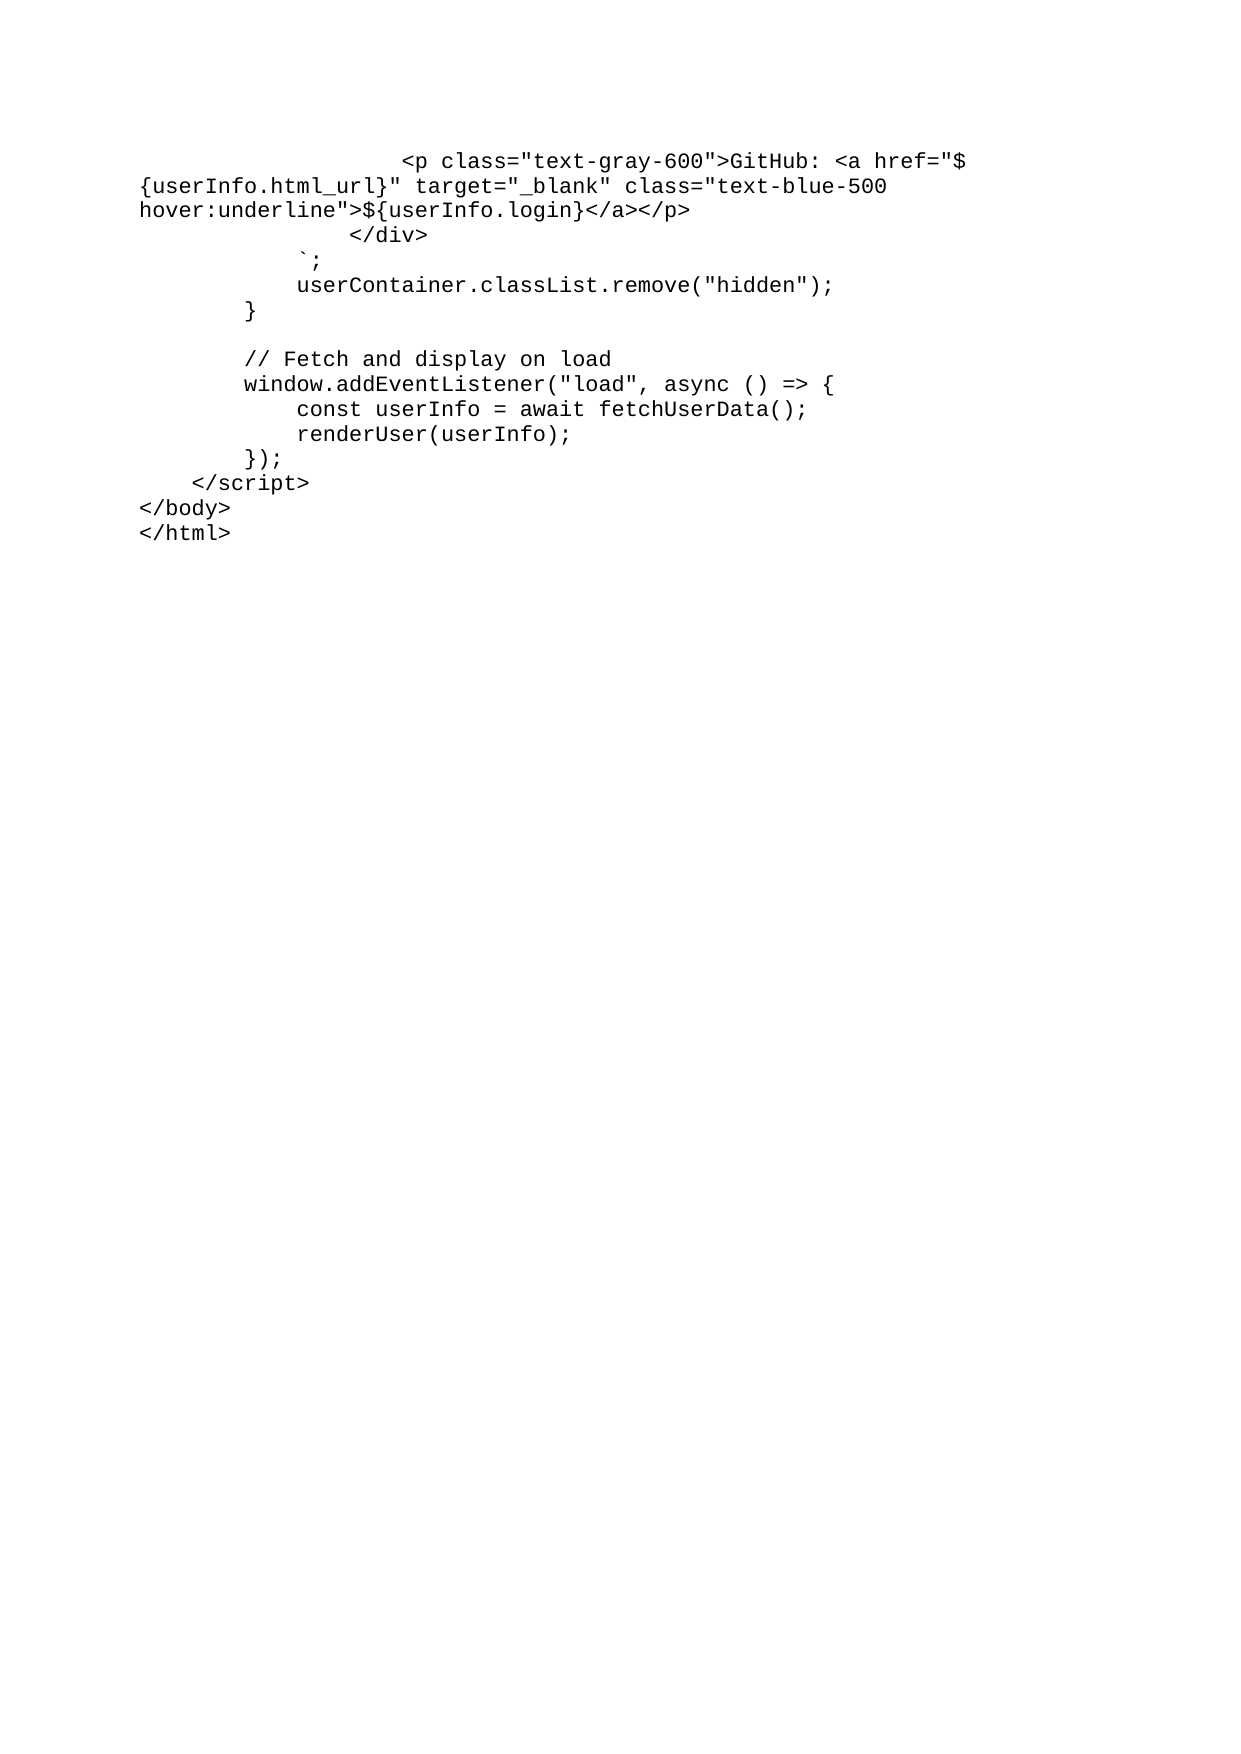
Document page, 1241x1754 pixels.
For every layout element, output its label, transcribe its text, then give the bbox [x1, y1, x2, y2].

text </body> [139, 497, 1101, 522]
text const userInfo = await fetchUserData(); [139, 398, 1101, 423]
text </div> [139, 224, 1101, 249]
text </html> [139, 522, 1101, 547]
text `; [139, 249, 1101, 274]
text window.addEventListener("load", async () => { [139, 373, 1101, 398]
text renderUser(userInfo); [139, 423, 1101, 447]
text // Fetch and display on load [139, 348, 1101, 373]
text userContainer.classList.remove("hidden"); [139, 274, 1101, 299]
text </script> [139, 472, 1101, 497]
text }); [139, 447, 1101, 472]
text <p class="text-gray-600">GitHub: <a href="${userInfo.html_url}" target="_blank" class="text-blue-500 hover:underline">${userInfo.login}</a></p> [139, 150, 1101, 224]
text } [139, 299, 1101, 323]
